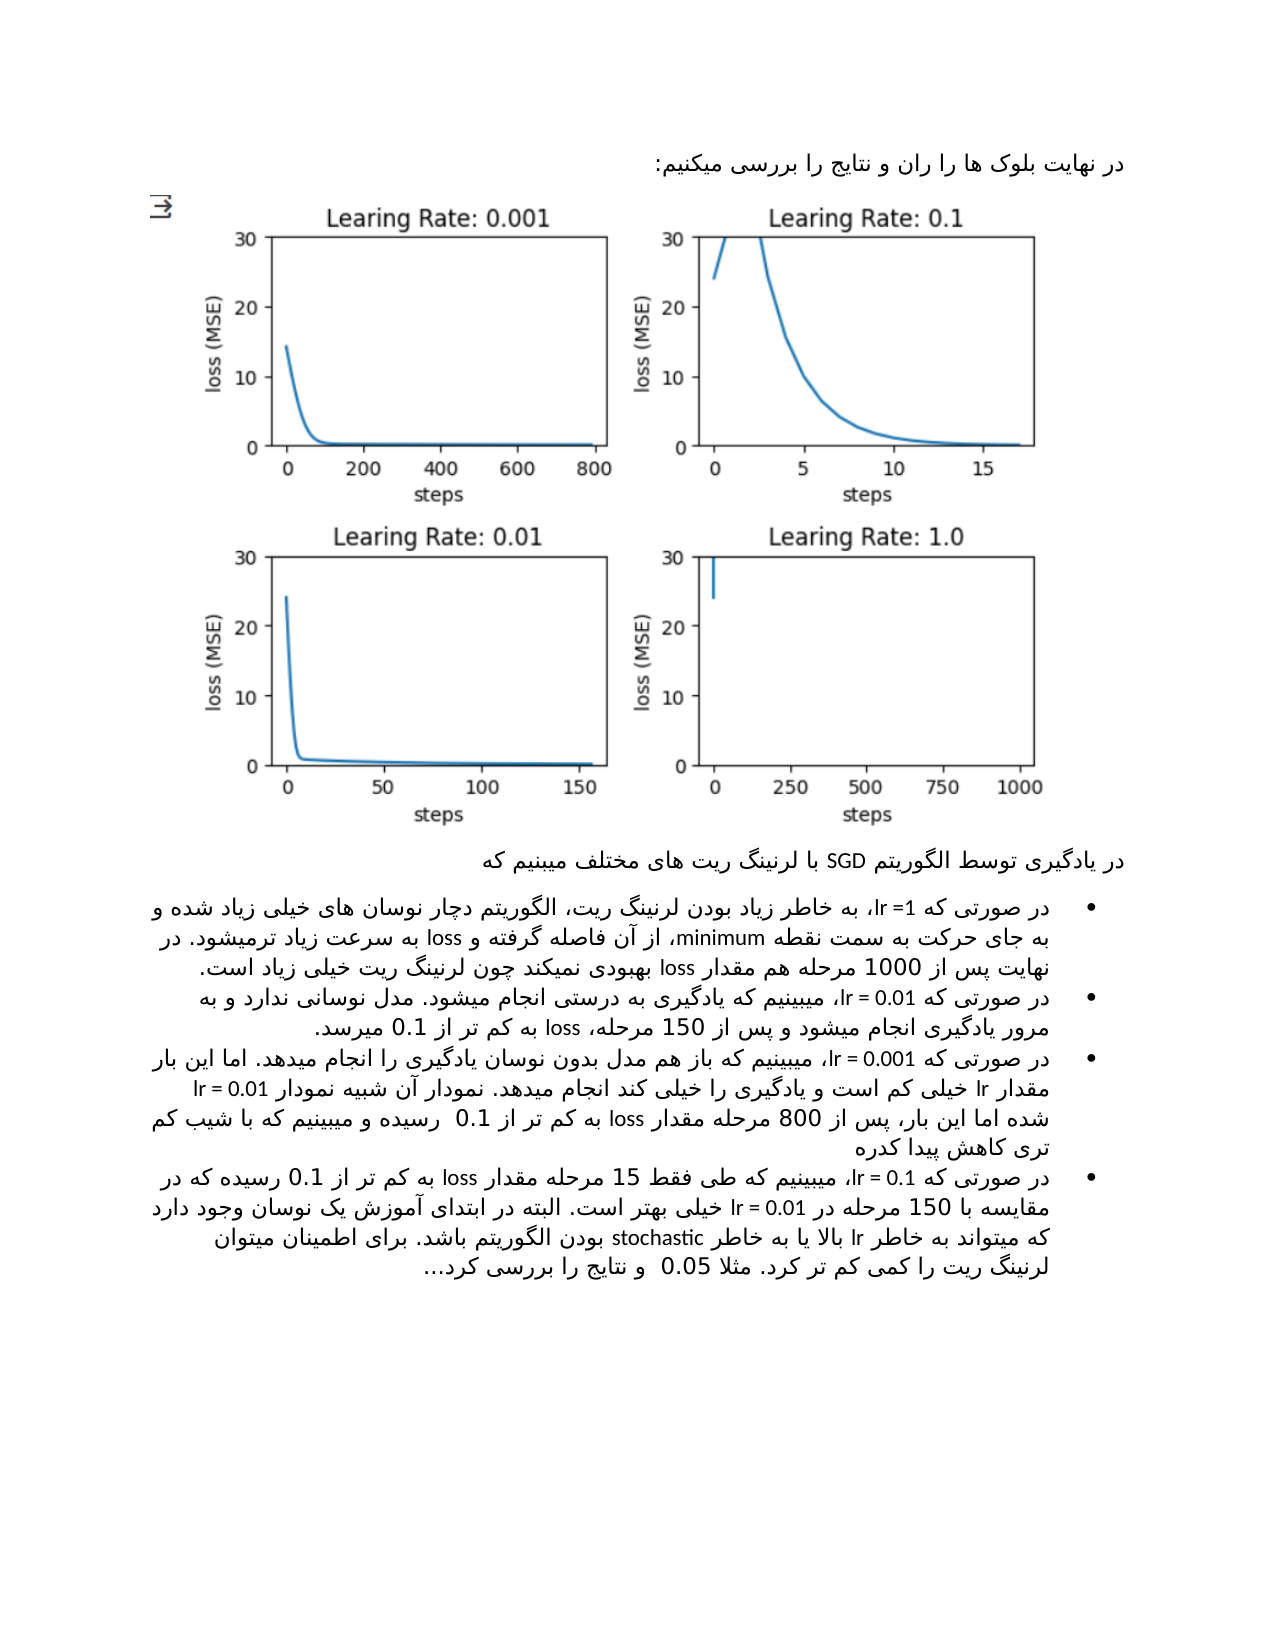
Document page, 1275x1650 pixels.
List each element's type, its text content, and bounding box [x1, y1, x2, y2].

text در نهایت بلوک ها را ران و نتایج را بررسی میکنیم: [150, 150, 1125, 177]
text در یادگیری توسط الگوریتم SGD با لرنینگ ریت های مختلف میبنیم که [150, 846, 1125, 874]
list در صورتی که lr = 0.01، میبینیم که یادگیری به درستی انجام میشود. مدل نوسانی ندارد و به مرور یادگیری انجام میشود و پس از 150 مرحله، loss به کم تر از 0.1 میرسد. [150, 983, 1087, 1041]
list در صورتی که lr = 0.1، میبینیم که طی فقط 15 مرحله مقدار loss به کم تر از 0.1 رسیده که در مقایسه با 150 مرحله در lr = 0.01 خیلی بهتر است. البته در ابتدای آموزش یک نوسان وجود دارد که میتواند به خاطر lr بالا یا به خاطر stochastic بودن الگوریتم باشد. برای اطمینان میتوان لرنینگ ریت را کمی کم تر کرد. مثلا 0.05 و نتایج را بررسی کرد... [150, 1163, 1087, 1280]
list در صورتی که lr =1، به خاطر زیاد بودن لرنینگ ریت، الگوریتم دچار نوسان های خیلی زیاد شده و به جای حرکت به سمت نقطه minimum، از آن فاصله گرفته و loss به سرعت زیاد ترمیشود. در نهایت پس از 1000 مرحله هم مقدار loss بهبودی نمیکند چون لرنینگ ریت خیلی زیاد است. [150, 893, 1087, 981]
picture [150, 195, 1125, 828]
list در صورتی که lr = 0.001، میبینیم که باز هم مدل بدون نوسان یادگیری را انجام میدهد. اما این بار مقدار lr خیلی کم است و یادگیری را خیلی کند انجام میدهد. نمودار آن شبیه نمودار lr = 0.01 شده اما این بار، پس از 800 مرحله مقدار loss به کم تر از 0.1 رسیده و میبینیم که با شیب کم تری کاهش پیدا کدره [150, 1044, 1087, 1161]
